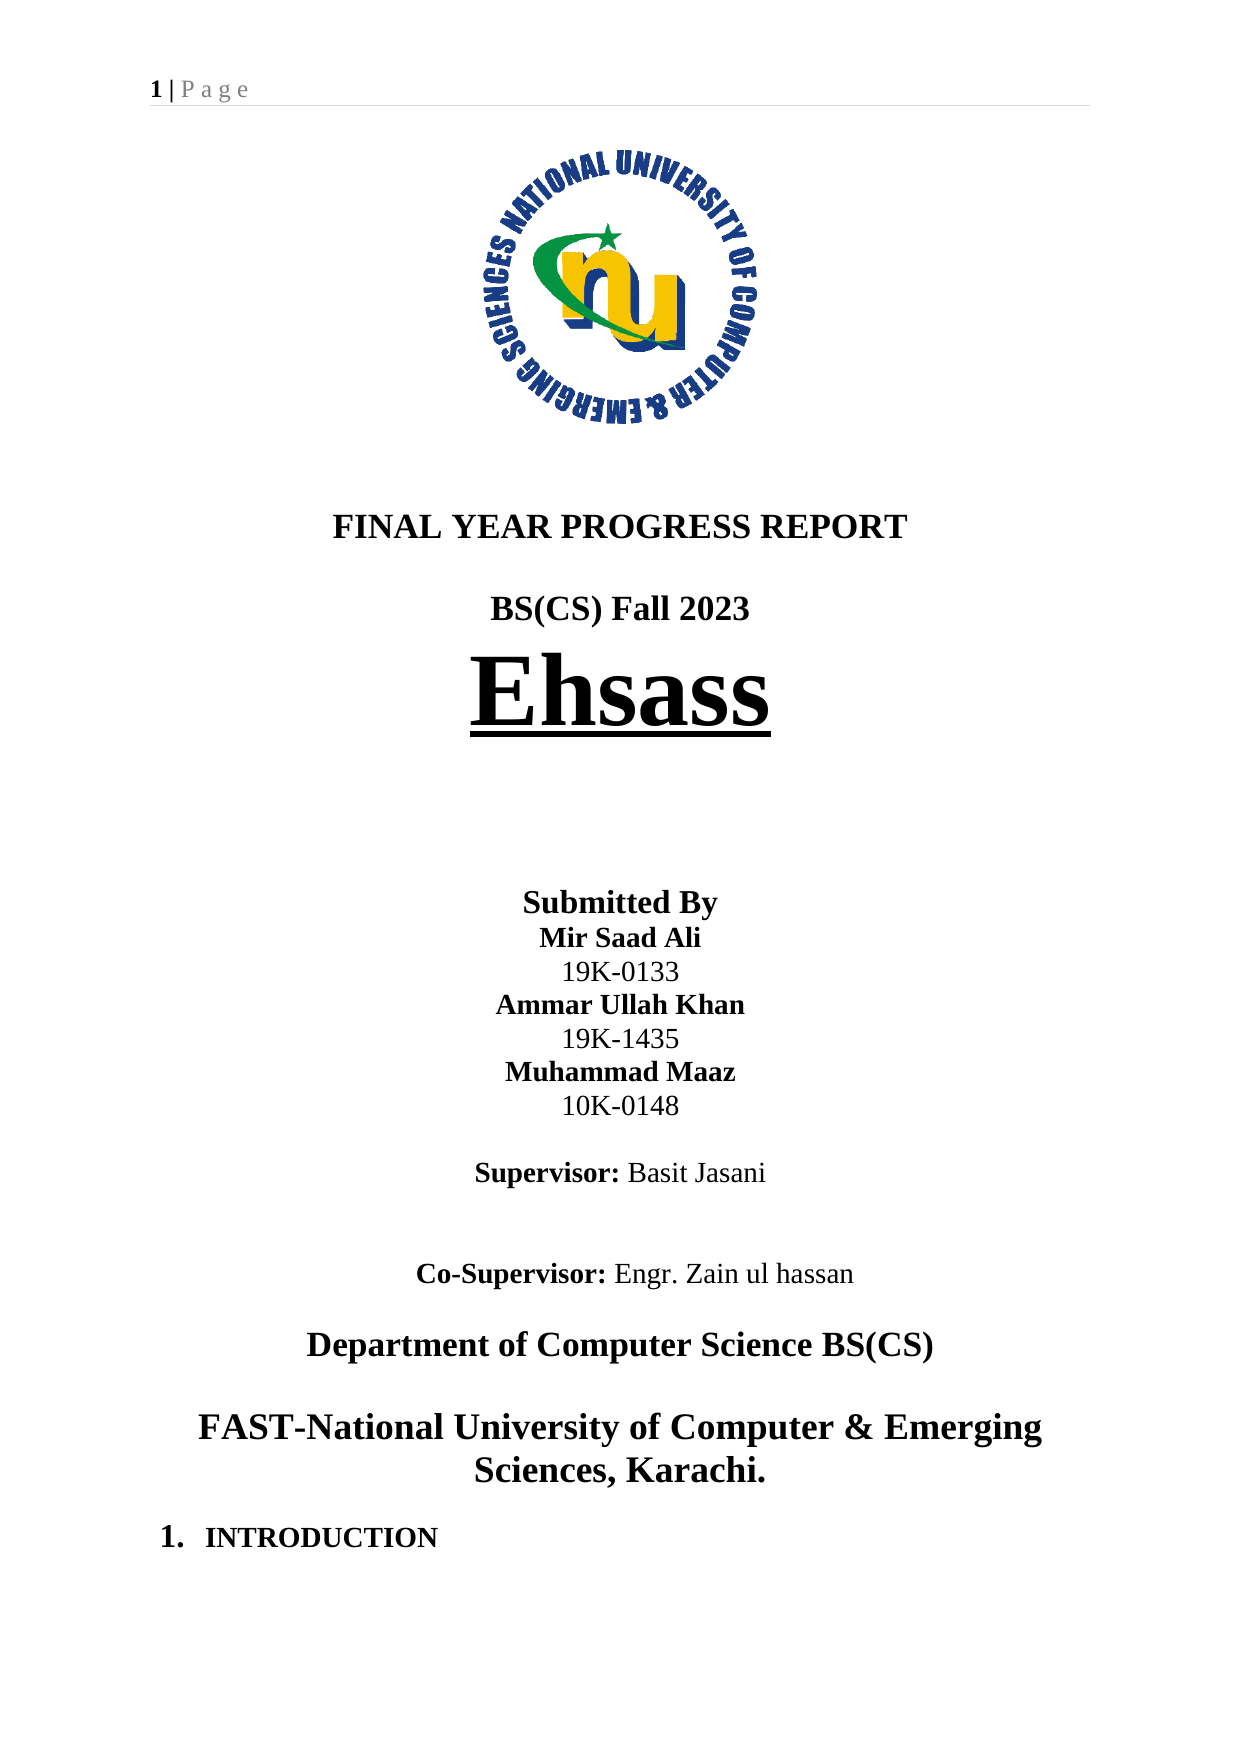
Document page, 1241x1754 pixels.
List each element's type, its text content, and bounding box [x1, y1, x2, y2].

text Muhammad Maaz [150, 1054, 1090, 1088]
text 19K-1435 [150, 1021, 1090, 1054]
text Ammar Ullah Khan [150, 987, 1090, 1021]
text Department of Computer Science BS(CS) [150, 1323, 1090, 1364]
text 19K-0133 [150, 954, 1090, 987]
text Ehsass [150, 628, 1090, 748]
text FINAL YEAR PROGRESS REPORT [150, 505, 1090, 546]
text 10K-0148 [150, 1088, 1090, 1122]
text Mir Saad Ali [150, 920, 1090, 954]
text INTRODUCTION [159, 1516, 1090, 1554]
text Supervisor: Basit Jasani [150, 1155, 1090, 1189]
text BS(CS) Fall 2023 [150, 587, 1090, 628]
text Co-Supervisor: Engr. Zain ul hassan [150, 1256, 1090, 1289]
text FAST-National University of Computer & Emerging Sciences, Karachi. [150, 1404, 1090, 1491]
picture [483, 150, 757, 424]
text Submitted By [150, 882, 1090, 920]
